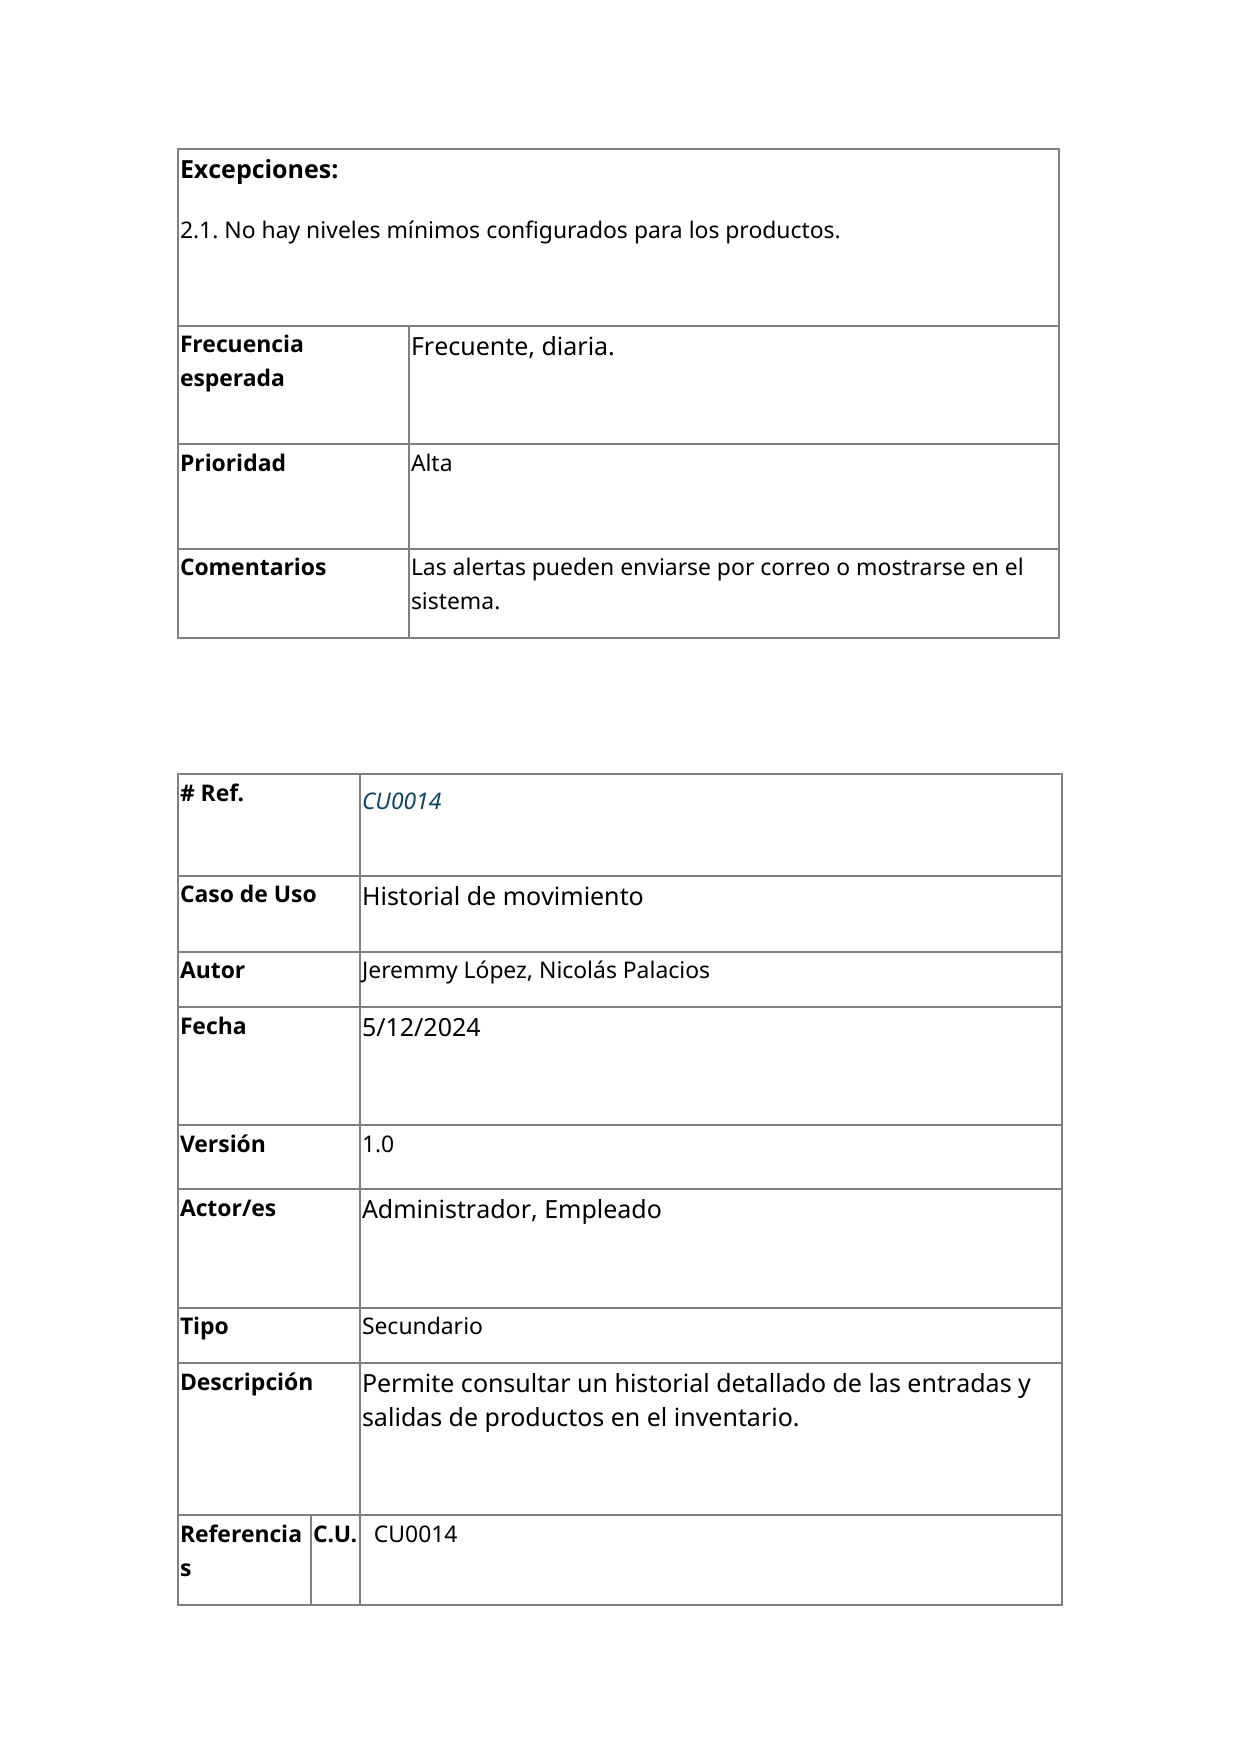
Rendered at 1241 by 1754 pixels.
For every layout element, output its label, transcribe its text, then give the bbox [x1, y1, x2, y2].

table_cell Fecha [179, 1008, 359, 1124]
table_cell Administrador, Empleado [361, 1190, 1061, 1307]
table_cell Frecuencia esperada [179, 327, 408, 443]
table_cell Excepciones: 2.1. No hay niveles mínimos configurados para los productos. [179, 150, 1058, 325]
table_cell Comentarios [179, 550, 408, 637]
table_cell C.U. [312, 1516, 359, 1604]
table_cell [179, 1516, 310, 1604]
table_cell Frecuente, diaria. [410, 327, 1058, 443]
table_cell Caso de Uso [179, 877, 359, 951]
table_header CU0014 [361, 775, 1061, 875]
table_cell Tipo [179, 1309, 359, 1362]
table_cell Autor [179, 953, 359, 1006]
table_cell Las alertas pueden enviarse por correo o mostrarse en el sistema. [410, 550, 1058, 637]
table_cell CU0014 [361, 1516, 1061, 1604]
table_cell Alta [410, 445, 1058, 548]
table_cell Permite consultar un historial detallado de las entradas y salidas de productos en el inventario. [361, 1364, 1061, 1514]
table_cell Prioridad [179, 445, 408, 548]
table_cell Jeremmy López, Nicolás Palacios [361, 953, 1061, 1006]
table_cell Historial de movimiento [361, 877, 1061, 951]
table_cell Actor/es [179, 1190, 359, 1307]
table_cell Secundario [361, 1309, 1061, 1362]
table_cell Versión [179, 1126, 359, 1188]
table_cell 1.0 [361, 1126, 1061, 1188]
table_header # Ref. [179, 775, 359, 875]
table_cell 5/12/2024 [361, 1008, 1061, 1124]
table_cell Descripción [179, 1364, 359, 1514]
